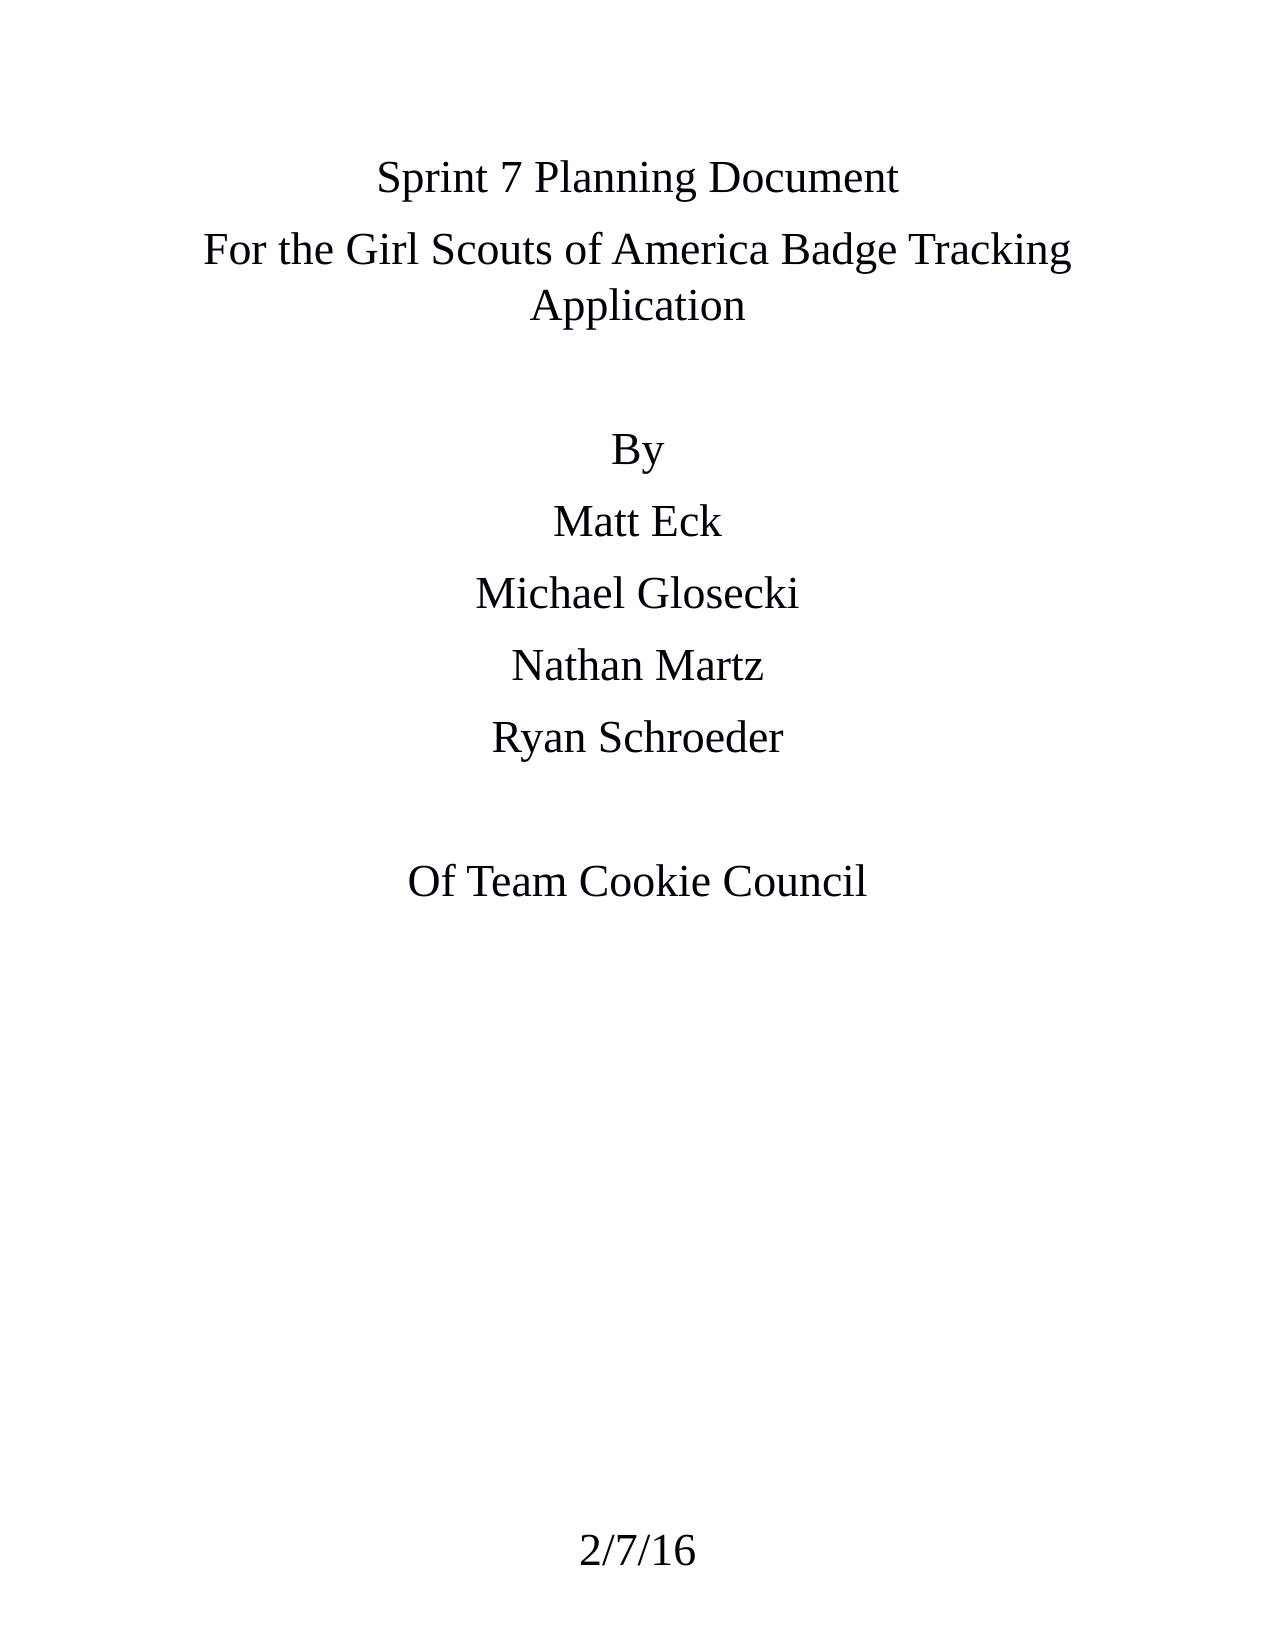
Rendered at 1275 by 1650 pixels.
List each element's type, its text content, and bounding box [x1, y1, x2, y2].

text Sprint 7 Planning Document [150, 150, 1125, 203]
text For the Girl Scouts of America Badge Tracking Application [150, 222, 1125, 330]
text Michael Glosecki [150, 565, 1125, 618]
text Ryan Schroeder [150, 709, 1125, 762]
text Matt Eck [150, 493, 1125, 546]
text Nathan Martz [150, 637, 1125, 690]
text By [150, 421, 1125, 474]
text Of Team Cookie Council [150, 853, 1125, 906]
